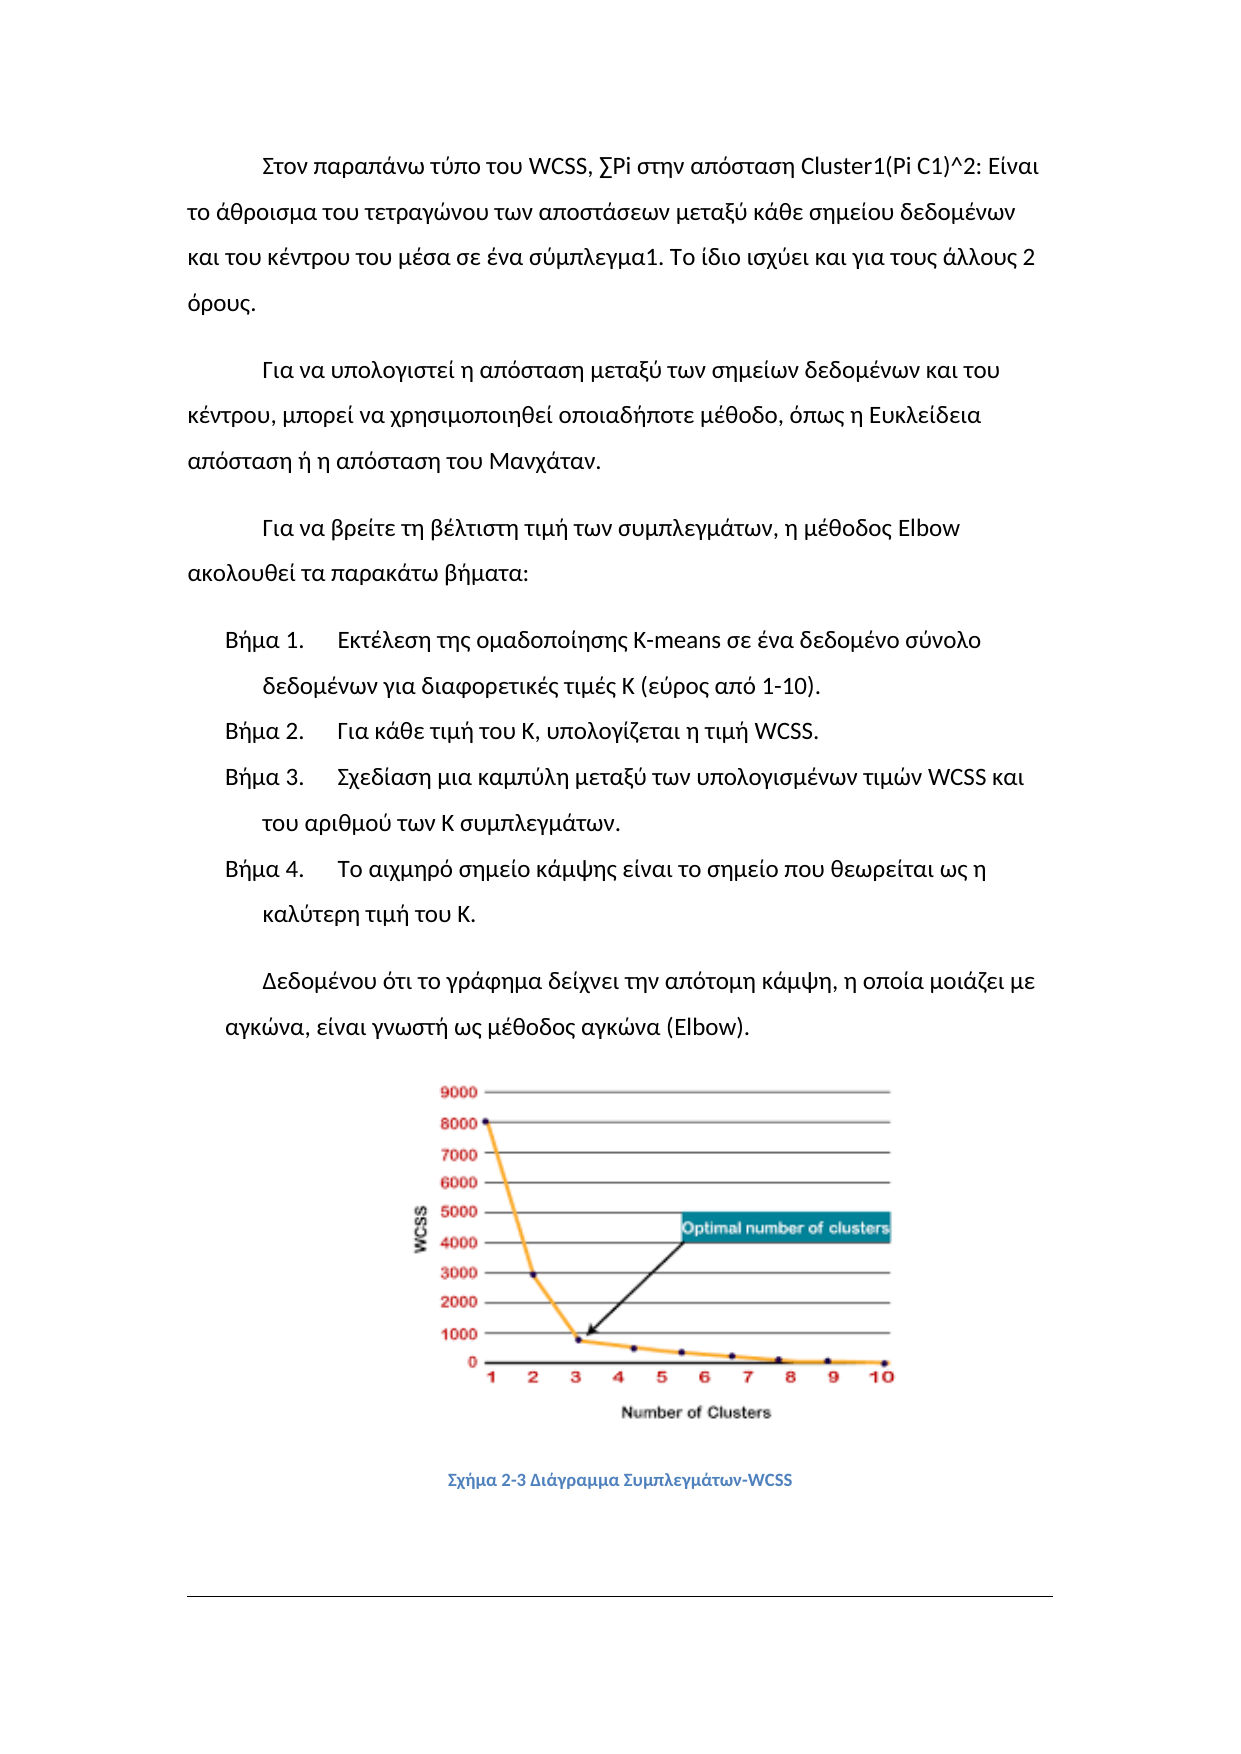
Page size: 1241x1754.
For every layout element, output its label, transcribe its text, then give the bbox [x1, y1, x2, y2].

text Δεδομένου ότι το γράφημα δείχνει την απότομη κάμψη, η οποία μοιάζει με αγκώνα, είναι γνωστή ως μέθοδος αγκώνα (Elbow). [225, 965, 1053, 1041]
picture [406, 1077, 909, 1432]
text Σχήμα 2-3 Διάγραμμα Συμπλεγμάτων-WCSS [187, 1468, 1053, 1491]
list Σχεδίαση μια καμπύλη μεταξύ των υπολογισμένων τιμών WCSS και του αριθμού των K συμπλεγμάτων. [225, 761, 1053, 837]
text Για να υπολογιστεί η απόσταση μεταξύ των σημείων δεδομένων και του κέντρου, μπορεί να χρησιμοποιηθεί οποιαδήποτε μέθοδο, όπως η Ευκλείδεια απόσταση ή η απόσταση του Μανχάταν. [187, 354, 1053, 476]
list Για κάθε τιμή του K, υπολογίζεται η τιμή WCSS. [225, 716, 1053, 746]
text Για να βρείτε τη βέλτιστη τιμή των συμπλεγμάτων, η μέθοδος Elbow ακολουθεί τα παρακάτω βήματα: [187, 512, 1053, 588]
text Στον παραπάνω τύπο του WCSS, ∑Pi στην απόσταση Cluster1(Pi C1)^2: Είναι το άθροισμα του τετραγώνου των αποστάσεων μεταξύ κάθε σημείου δεδομένων και του κέντρου του μέσα σε ένα σύμπλεγμα1. Το ίδιο ισχύει και για τους άλλους 2 όρους. [187, 150, 1053, 318]
list Εκτέλεση της ομαδοποίησης K-means σε ένα δεδομένο σύνολο δεδομένων για διαφορετικές τιμές K (εύρος από 1-10). [225, 624, 1053, 700]
list Το αιχμηρό σημείο κάμψης είναι το σημείο που θεωρείται ως η καλύτερη τιμή του K. [225, 853, 1053, 929]
